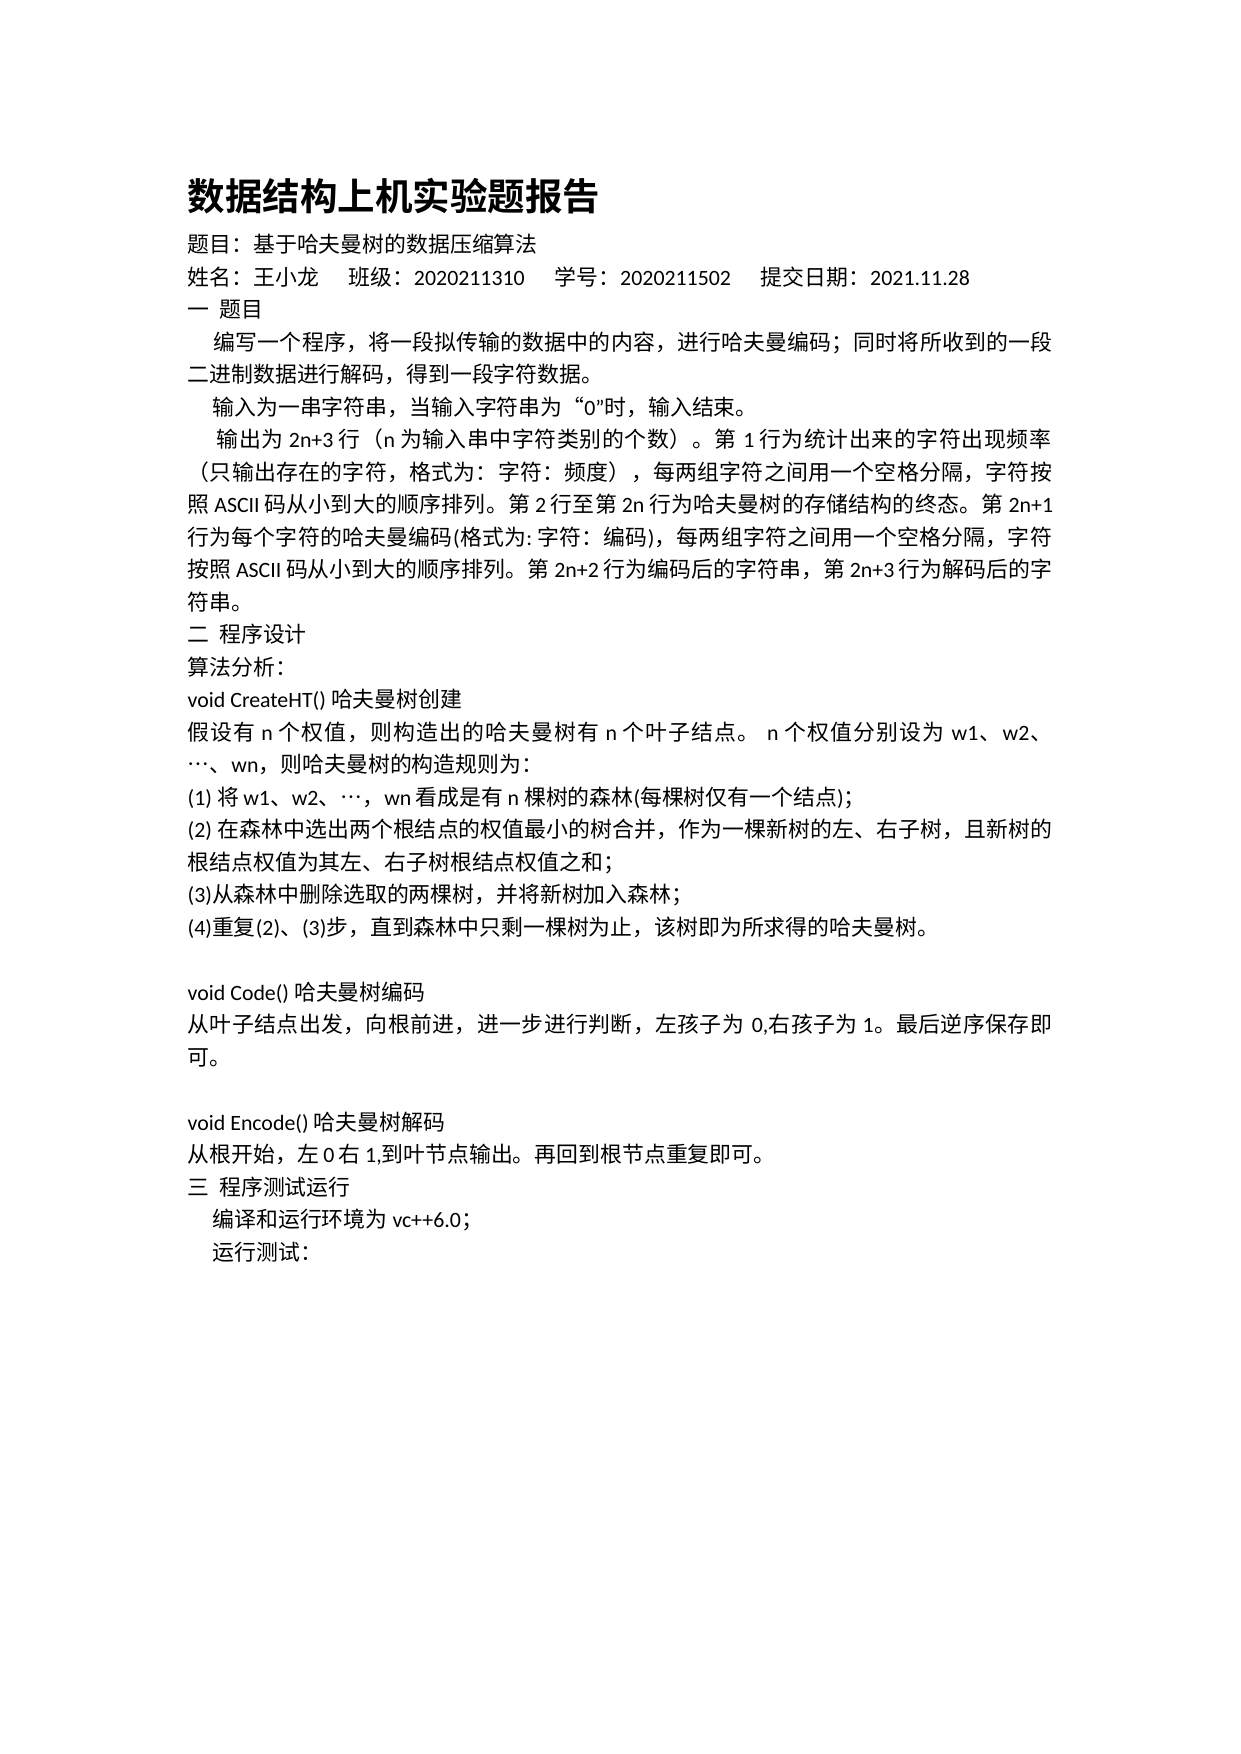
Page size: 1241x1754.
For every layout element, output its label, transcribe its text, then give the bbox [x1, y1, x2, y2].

text 运行测试： [187, 1234, 1053, 1267]
text 输入为一串字符串，当输入字符串为“0”时，输入结束。 [187, 389, 1053, 422]
text (4)重复(2)、(3)步，直到森林中只剩一棵树为止，该树即为所求得的哈夫曼树。 [187, 909, 1053, 942]
text (3)从森林中删除选取的两棵树，并将新树加入森林； [187, 877, 1053, 909]
text 姓名：王小龙 班级：2020211310 学号：2020211502 提交日期：2021.11.28 [187, 259, 1053, 292]
text 从叶子结点出发，向根前进，进一步进行判断，左孩子为0,右孩子为1。最后逆序保存即可。 [187, 1007, 1053, 1072]
text void Encode() 哈夫曼树解码 [187, 1104, 1053, 1137]
text 输出为2n+3行（n为输入串中字符类别的个数）。第1行为统计出来的字符出现频率（只输出存在的字符，格式为：字符：频度），每两组字符之间用一个空格分隔，字符按照ASCII码从小到大的顺序排列。第2行至第2n行为哈夫曼树的存储结构的终态。第2n+1行为每个字符的哈夫曼编码(格式为: 字符：编码)，每两组字符之间用一个空格分隔，字符按照ASCII码从小到大的顺序排列。第2n+2行为编码后的字符串，第2n+3行为解码后的字符串。 [187, 422, 1053, 617]
text 假设有n个权值，则构造出的哈夫曼树有n个叶子结点。 n个权值分别设为 w1、w2、…、wn，则哈夫曼树的构造规则为： [187, 714, 1053, 779]
text 从根开始，左0右1,到叶节点输出。再回到根节点重复即可。 [187, 1137, 1053, 1169]
text 编译和运行环境为 vc++6.0； [187, 1202, 1053, 1234]
text 算法分析： [187, 649, 1053, 682]
text void Code() 哈夫曼树编码 [187, 974, 1053, 1007]
text 二 程序设计 [187, 617, 1053, 649]
text 三 程序测试运行 [187, 1169, 1053, 1202]
text (2) 在森林中选出两个根结点的权值最小的树合并，作为一棵新树的左、右子树，且新树的根结点权值为其左、右子树根结点权值之和； [187, 812, 1053, 877]
text 编写一个程序，将一段拟传输的数据中的内容，进行哈夫曼编码；同时将所收到的一段二进制数据进行解码，得到一段字符数据。 [187, 324, 1053, 389]
text 数据结构上机实验题报告 [187, 162, 1053, 227]
text void CreateHT() 哈夫曼树创建 [187, 682, 1053, 714]
text (1) 将w1、w2、…，wn看成是有n 棵树的森林(每棵树仅有一个结点)； [187, 779, 1053, 812]
text 题目：基于哈夫曼树的数据压缩算法 [187, 227, 1053, 259]
text 一 题目 [187, 292, 1053, 324]
